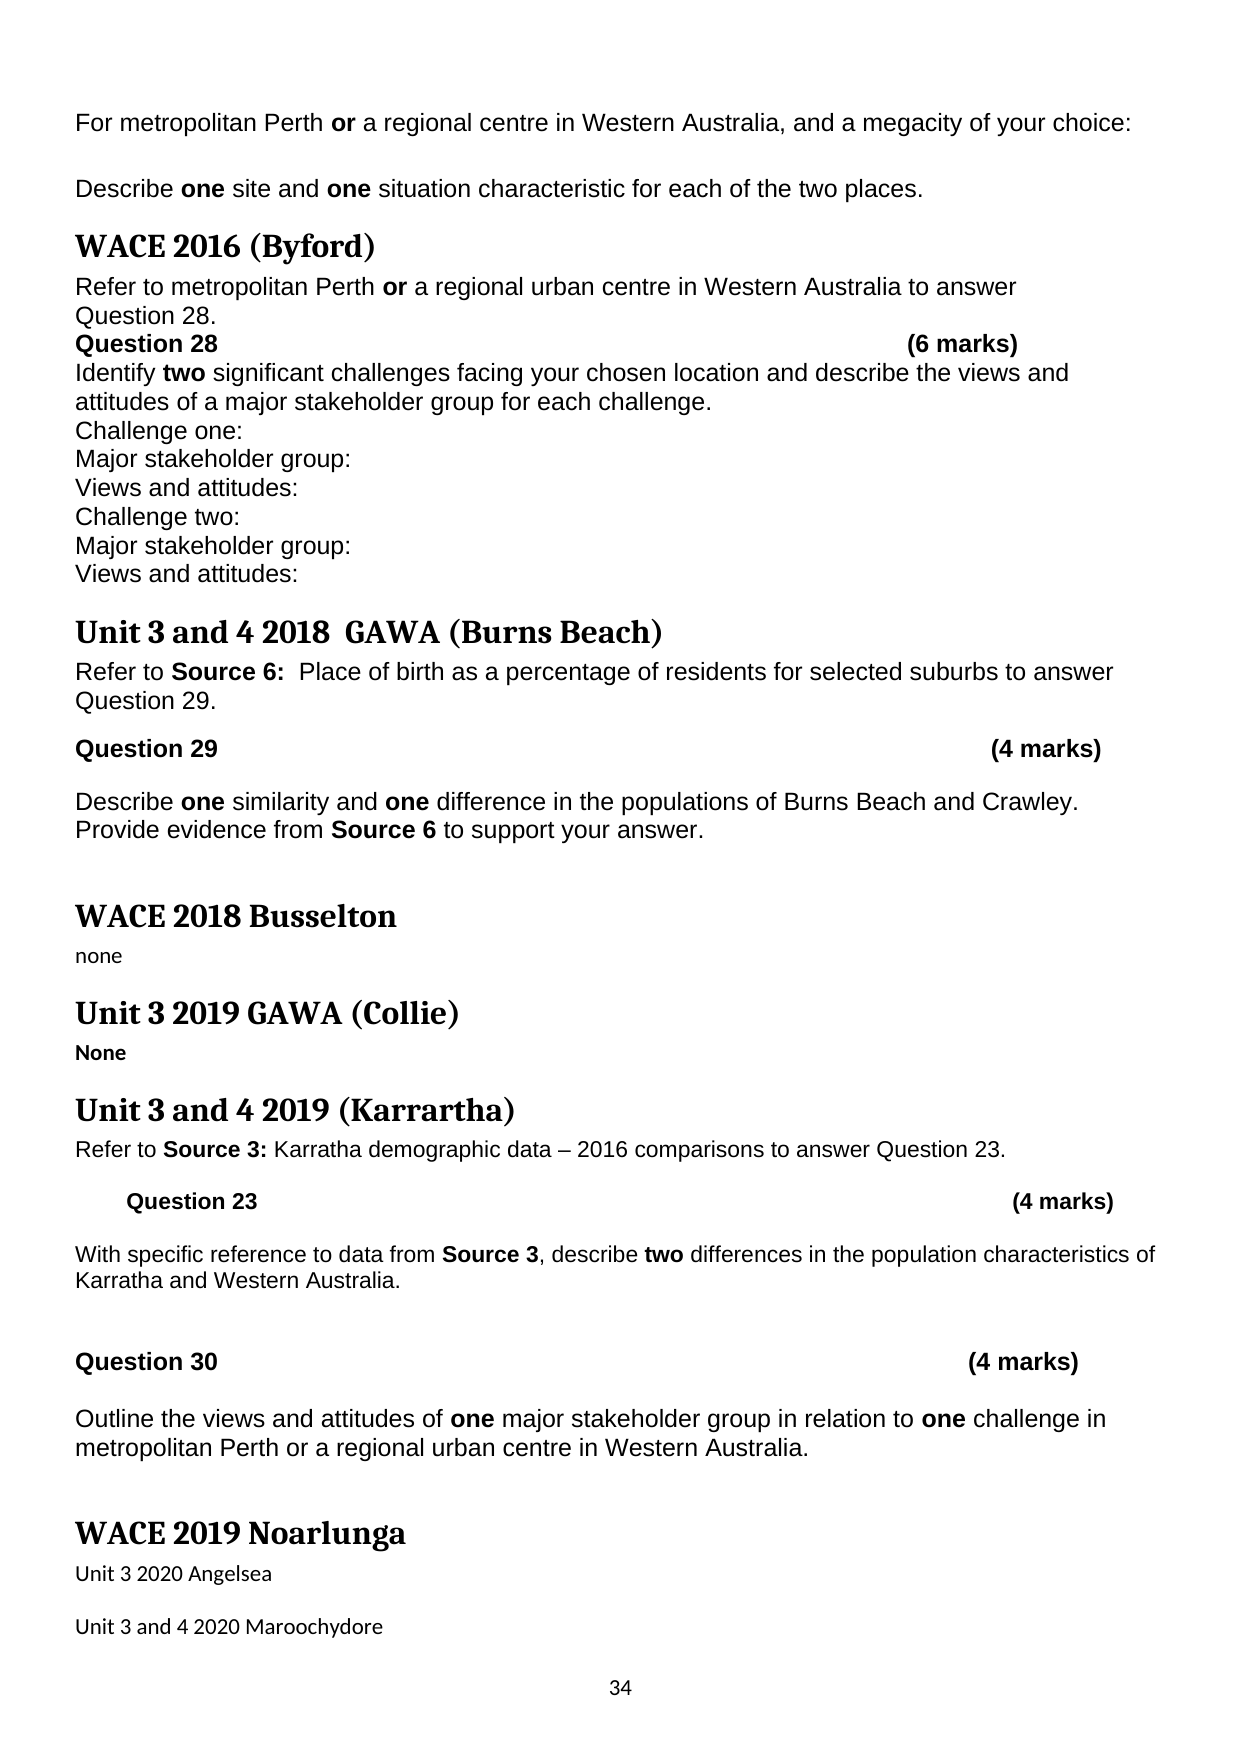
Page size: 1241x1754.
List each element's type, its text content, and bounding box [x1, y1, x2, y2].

text Describe one similarity and one difference in the populations of Burns Beach and Crawley. Provide evidence from Source 6 to support your answer. [75, 787, 1165, 844]
text Challenge one: [75, 416, 1165, 444]
text Describe one site and one situation characteristic for each of the two places. [75, 174, 1165, 203]
text Question 28 (6 marks) [75, 329, 1165, 358]
text Major stakeholder group: [75, 531, 1165, 559]
text Views and attitudes: [75, 473, 1165, 502]
text Unit 3 2020 Angelsea [75, 1559, 1165, 1587]
text None [75, 1038, 1165, 1066]
subtitle Unit 3 2019 GAWA (Collie) [75, 994, 1165, 1033]
subtitle WACE 2019 Noarlunga [75, 1515, 1165, 1553]
text none [75, 941, 1165, 969]
text Refer to Source 3: Karratha demographic data – 2016 comparisons to answer Question 23. [75, 1136, 1180, 1162]
text Major stakeholder group: [75, 444, 1165, 473]
text Question 23 (4 marks) [75, 1188, 1165, 1214]
text Refer to metropolitan Perth or a regional urban centre in Western Australia to answer [75, 272, 1165, 301]
subtitle WACE 2016 (Byford) [75, 228, 1165, 266]
subtitle WACE 2018 Busselton [75, 897, 1165, 936]
subtitle Unit 3 and 4 2018 GAWA (Burns Beach) [75, 613, 1165, 652]
text With specific reference to data from Source 3, describe two differences in the population characteristics of Karratha and Western Australia. [75, 1241, 1180, 1294]
text Views and attitudes: [75, 559, 1165, 588]
text Question 29 (4 marks) [75, 734, 1165, 763]
text Refer to Source 6: Place of birth as a percentage of residents for selected suburbs to answer Question 29. [75, 657, 1165, 715]
text For metropolitan Perth or a regional centre in Western Australia, and a megacity of your choice: [75, 108, 1165, 137]
subtitle Unit 3 and 4 2019 (Karrartha) [75, 1091, 1165, 1130]
text Question 30 (4 marks) [75, 1347, 1165, 1375]
text Challenge two: [75, 502, 1165, 531]
text Question 28. [75, 301, 1165, 329]
text Outline the views and attitudes of one major stakeholder group in relation to one challenge in metropolitan Perth or a regional urban centre in Western Australia. [75, 1404, 1165, 1462]
text attitudes of a major stakeholder group for each challenge. [75, 387, 1165, 416]
text Identify two significant challenges facing your chosen location and describe the views and [75, 358, 1165, 387]
text Unit 3 and 4 2020 Maroochydore [75, 1612, 1165, 1640]
